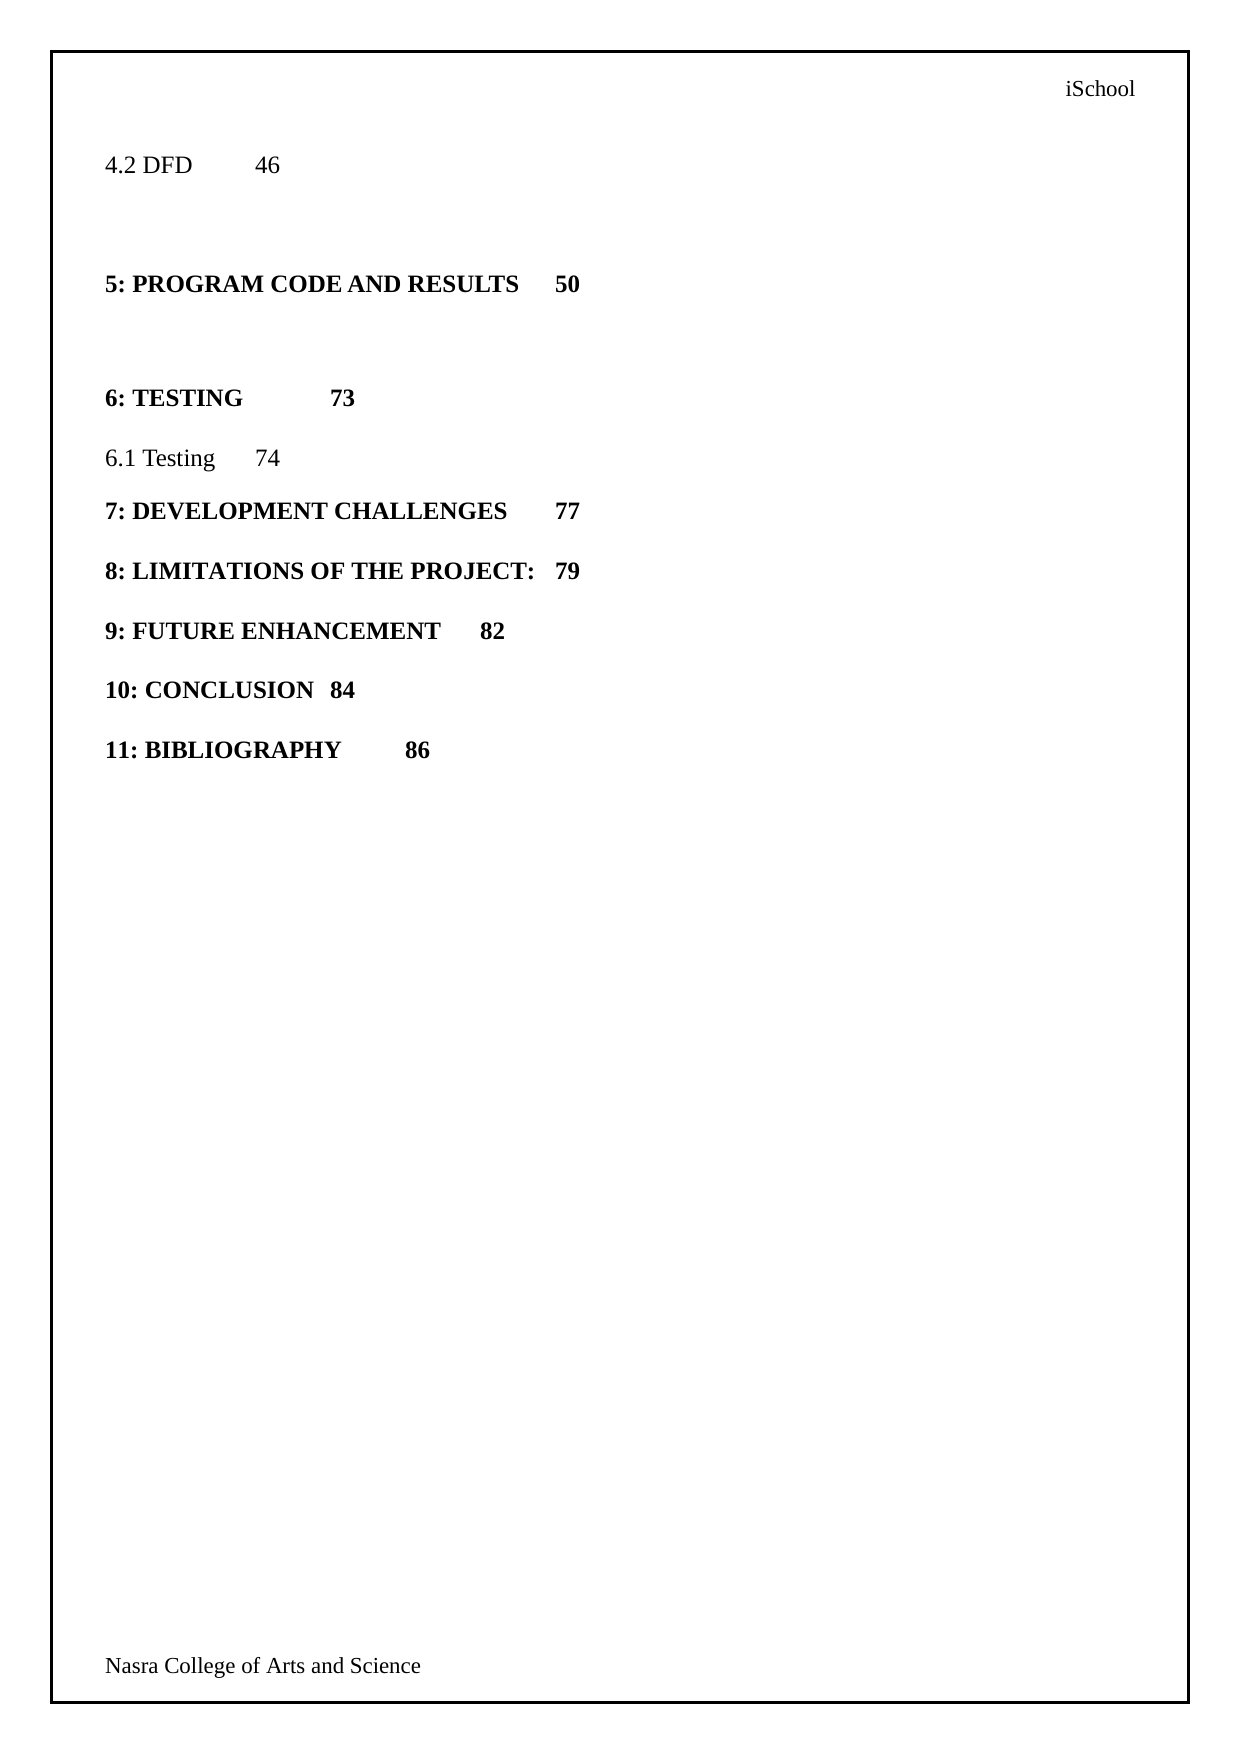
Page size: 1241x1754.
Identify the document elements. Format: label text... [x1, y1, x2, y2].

text 7: DEVELOPMENT CHALLENGES 77 [105, 496, 1135, 525]
text 8: LIMITATIONS OF THE PROJECT: 79 [105, 556, 1135, 585]
text 11: BIBLIOGRAPHY 86 [105, 735, 1135, 764]
text 10: CONCLUSION 84 [105, 676, 1135, 704]
text 9: FUTURE ENHANCEMENT 82 [105, 616, 1135, 644]
text 6: TESTING 73 [105, 383, 1135, 412]
text 4.2 DFD 46 [105, 150, 1135, 179]
text 5: PROGRAM CODE AND RESULTS 50 [105, 269, 1135, 298]
text 6.1 Testing 74 [105, 443, 1135, 471]
